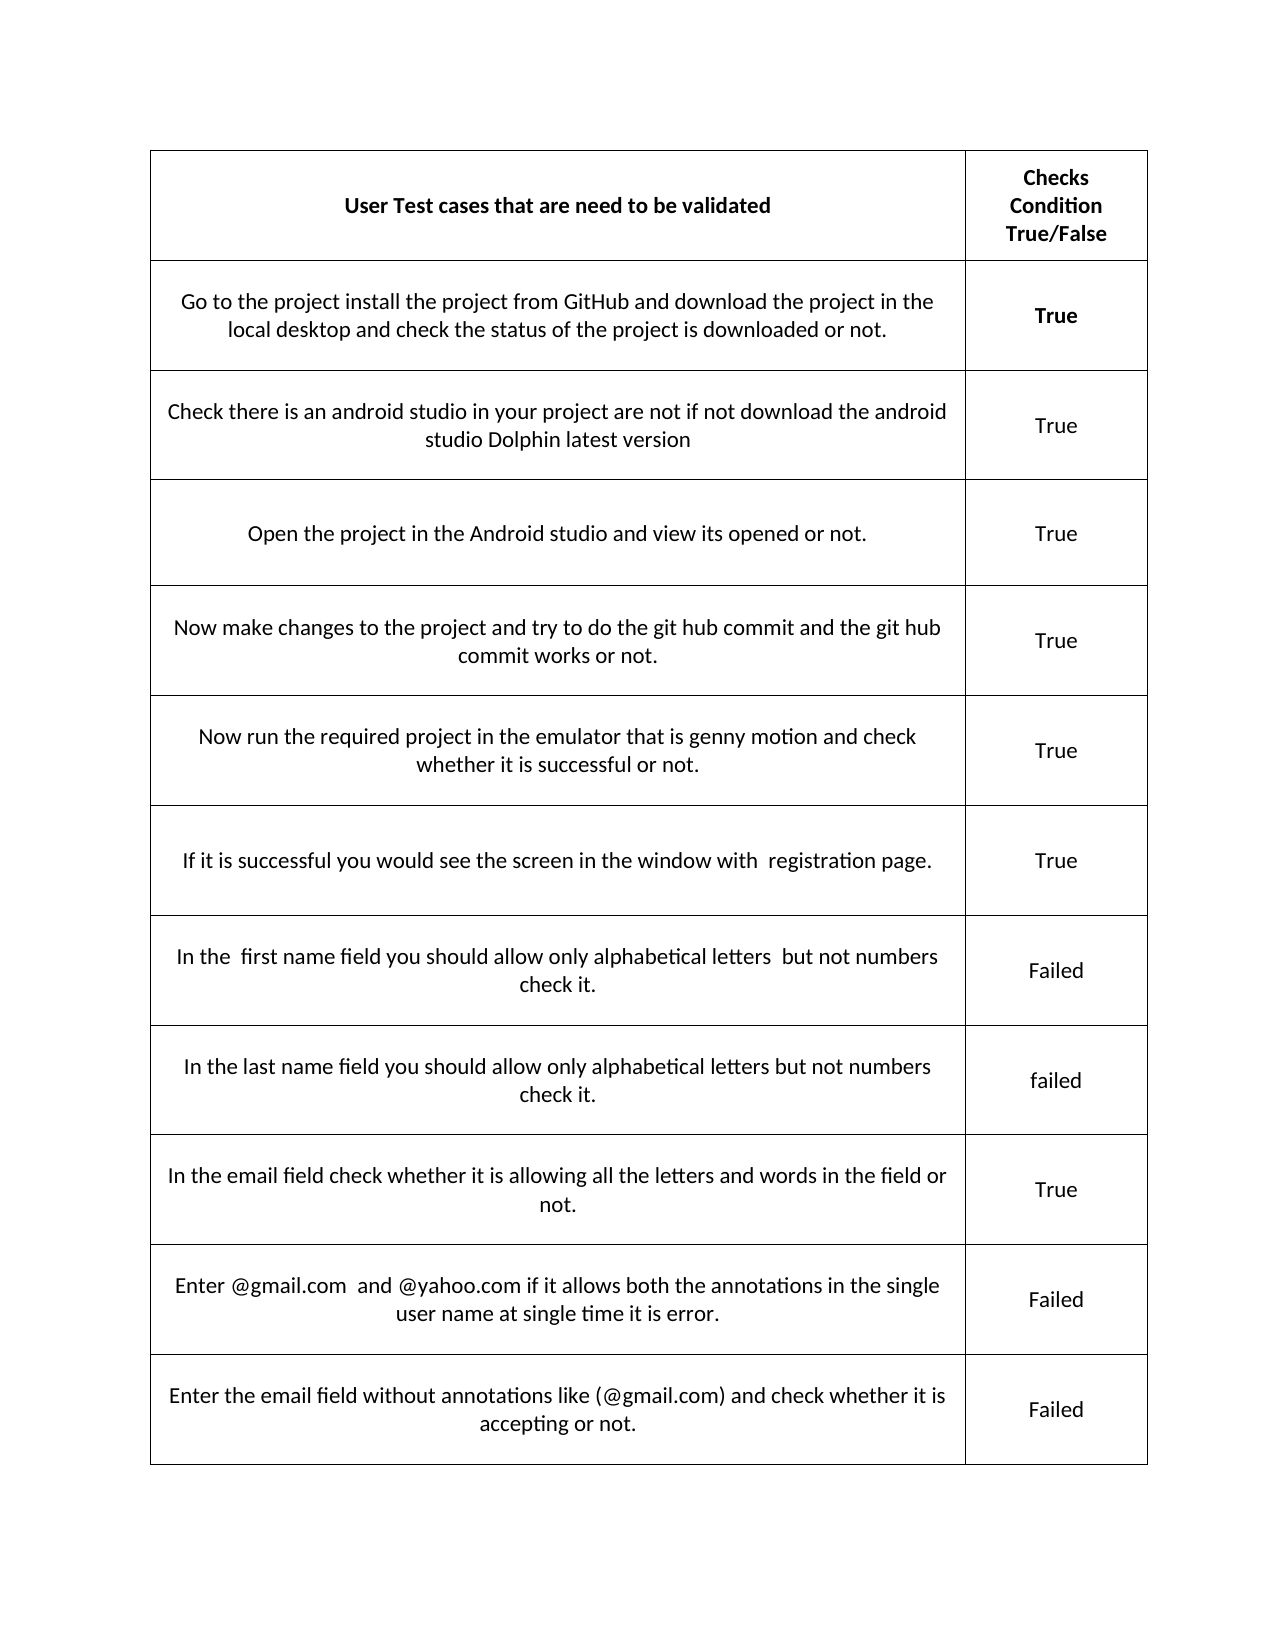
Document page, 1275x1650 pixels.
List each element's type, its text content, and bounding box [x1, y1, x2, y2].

table_cell Now make changes to the project and try to do the git hub commit and the git hub commit works or not. [151, 586, 965, 695]
table_cell Enter the email field without annotations like (@gmail.com) and check whether it is accepting or not. [151, 1355, 965, 1464]
table_cell If it is successful you would see the screen in the window with registration page. [151, 806, 965, 915]
table_cell True [966, 480, 1147, 585]
table_cell True [966, 371, 1147, 479]
table_cell Check there is an android studio in your project are not if not download the android studio Dolphin latest version [151, 371, 965, 479]
table_cell Now run the required project in the emulator that is genny motion and check whether it is successful or not. [151, 696, 965, 805]
table_header User Test cases that are need to be validated [151, 151, 965, 260]
table_cell In the first name field you should allow only alphabetical letters but not numbers check it. [151, 916, 965, 1024]
table_cell Open the project in the Android studio and view its opened or not. [151, 480, 965, 585]
table_cell failed [966, 1026, 1147, 1134]
table_cell Failed [966, 916, 1147, 1024]
table_cell In the email field check whether it is allowing all the letters and words in the field or not. [151, 1135, 965, 1244]
table_cell In the last name field you should allow only alphabetical letters but not numbers check it. [151, 1026, 965, 1134]
table_cell Enter @gmail.com and @yahoo.com if it allows both the annotations in the single user name at single time it is error. [151, 1245, 965, 1354]
table_cell Failed [966, 1245, 1147, 1354]
table_cell True [966, 261, 1147, 369]
table_cell True [966, 586, 1147, 695]
table_cell True [966, 806, 1147, 915]
table_cell Go to the project install the project from GitHub and download the project in the local desktop and check the status of the project is downloaded or not. [151, 261, 965, 369]
table_header Checks Condition True/False [966, 151, 1147, 260]
table_cell True [966, 1135, 1147, 1244]
table_cell Failed [966, 1355, 1147, 1464]
table_cell True [966, 696, 1147, 805]
